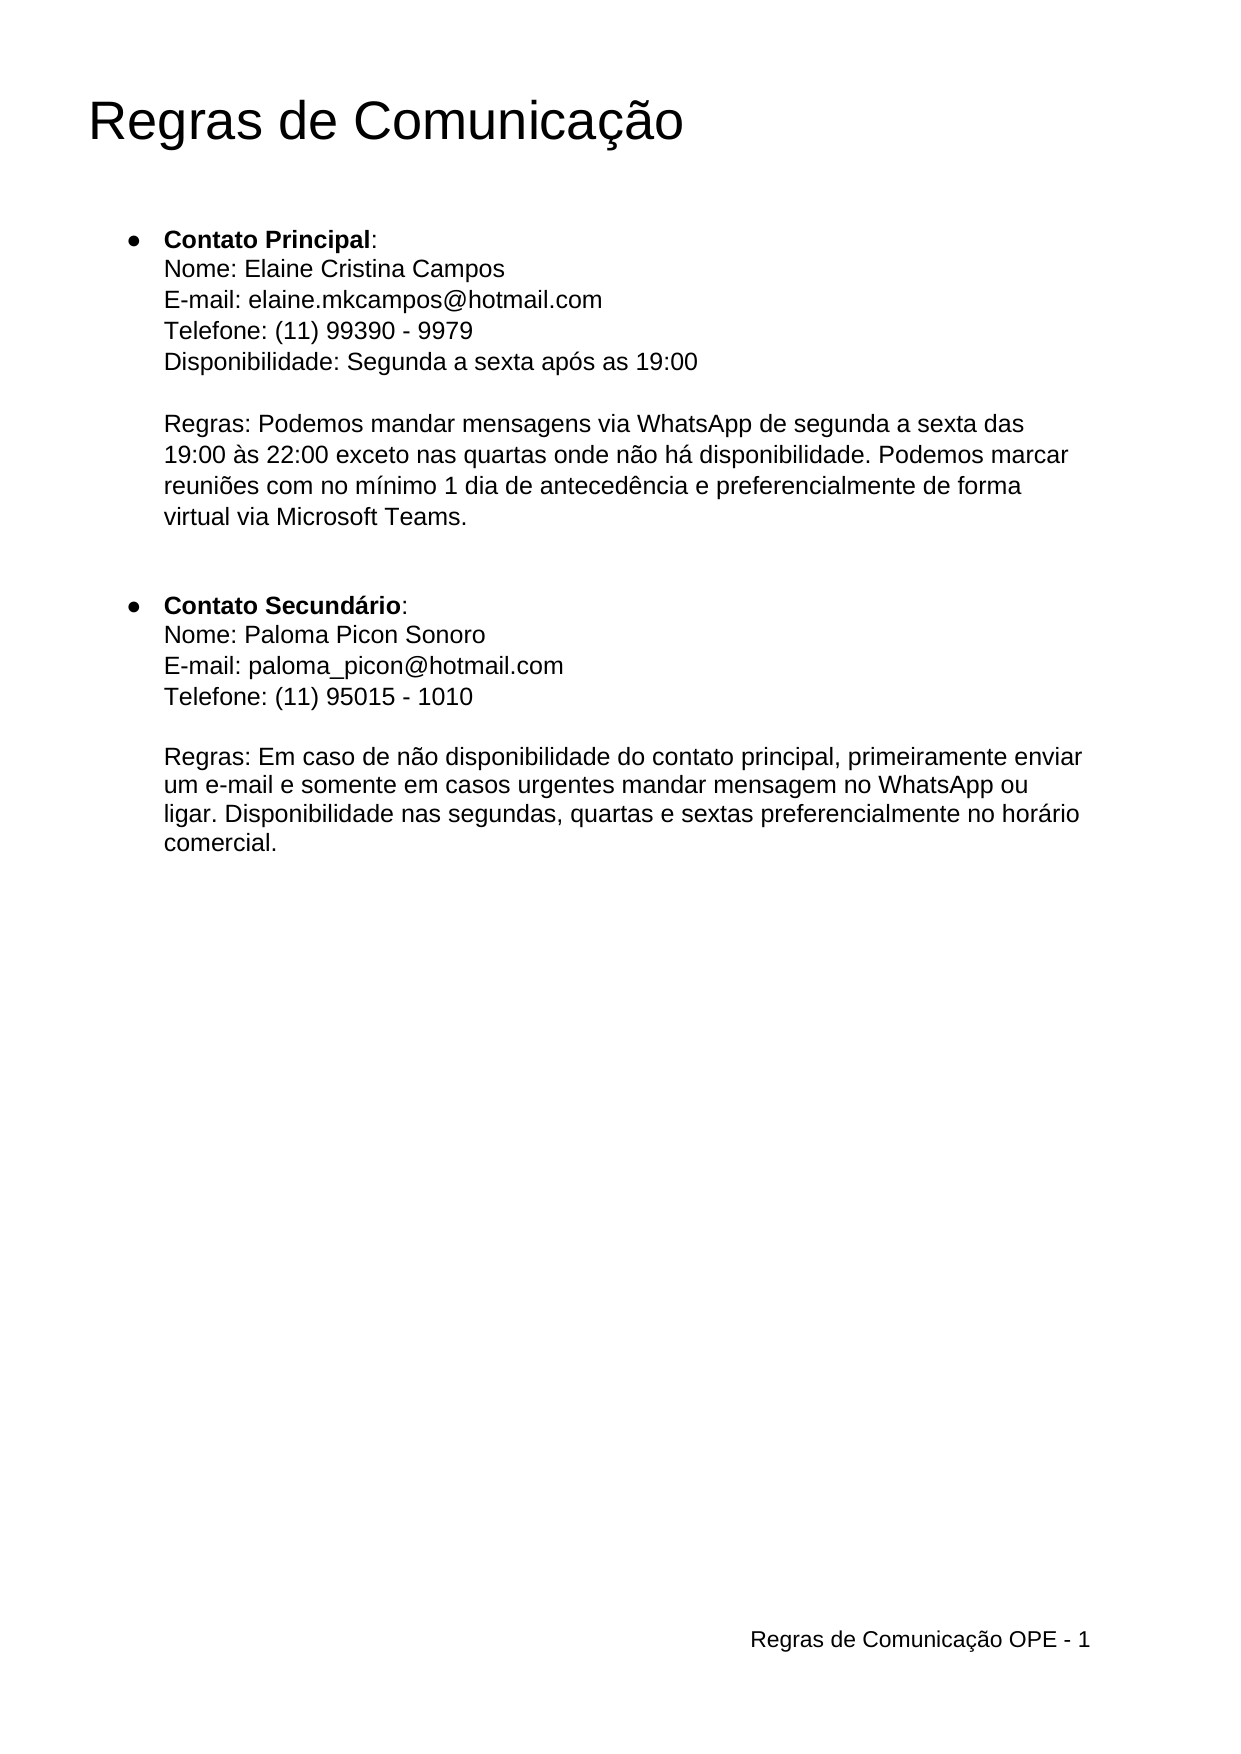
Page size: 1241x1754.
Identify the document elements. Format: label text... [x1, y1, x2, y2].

title Regras de Comunicação [88, 88, 1090, 151]
text E-mail: paloma_picon@hotmail.com [163, 651, 1090, 679]
text Regras: Podemos mandar mensagens via WhatsApp de segunda a sexta das 19:00 às 22:00 exceto nas quartas onde não há disponibilidade. Podemos marcar reuniões com no mínimo 1 dia de antecedência e preferencialmente de forma virtual via Microsoft Teams. [163, 409, 1090, 531]
text Disponibilidade: Segunda a sexta após as 19:00 [163, 347, 1090, 376]
text Telefone: (11) 99390 - 9979 [163, 316, 1090, 345]
text Telefone: (11) 95015 - 1010 [163, 682, 1090, 711]
text Regras: Em caso de não disponibilidade do contato principal, primeiramente enviar um e-mail e somente em casos urgentes mandar mensagem no WhatsApp ou ligar. Disponibilidade nas segundas, quartas e sextas preferencialmente no horário comercial. [163, 742, 1090, 857]
list Contato Secundário: [126, 591, 1090, 620]
text E-mail: elaine.mkcampos@hotmail.com [163, 285, 1090, 314]
list Contato Principal: [126, 225, 1090, 254]
text Nome: Paloma Picon Sonoro [163, 620, 1090, 648]
text Nome: Elaine Cristina Campos [163, 254, 1090, 283]
